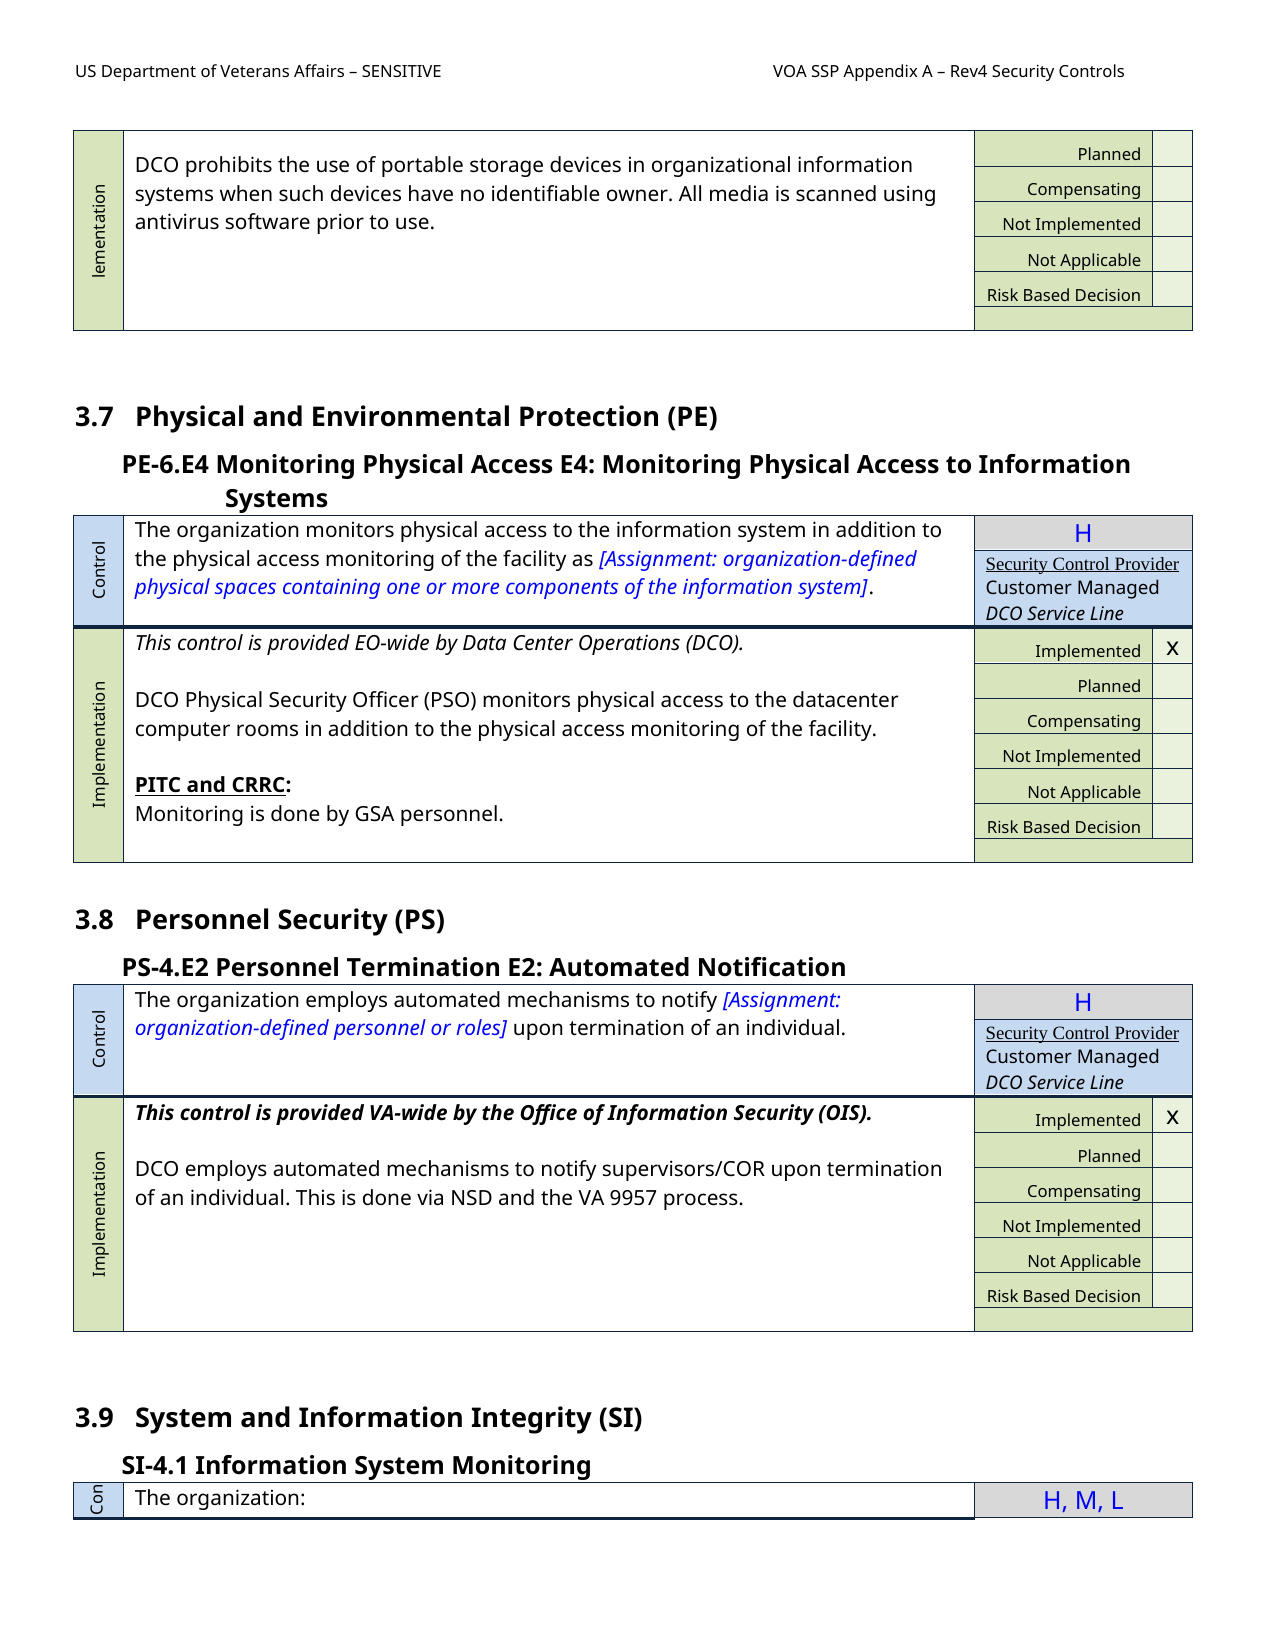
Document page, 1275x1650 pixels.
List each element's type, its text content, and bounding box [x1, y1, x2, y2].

subtitle PE-6.E4 Monitoring Physical Access E4: Monitoring Physical Access to Information Systems [121, 446, 1200, 514]
table_header Control [74, 1483, 123, 1517]
subtitle Personnel Security (PS) [75, 900, 1200, 937]
table_header H, M, L [975, 1483, 1192, 1517]
table_cell [1153, 237, 1192, 271]
table_cell Implementation [74, 629, 123, 862]
table_cell [1153, 131, 1192, 166]
table_cell [1153, 272, 1192, 306]
table_cell Not Applicable [975, 237, 1152, 271]
subtitle Physical and Environmental Protection (PE) [75, 397, 1200, 434]
table_cell x [1153, 1098, 1192, 1132]
table_header Control [74, 985, 123, 1094]
table_cell Security Control Provider Customer Managed DCO Service Line [975, 1020, 1192, 1094]
table_cell [975, 307, 1192, 330]
table_cell Implemented [975, 629, 1152, 662]
table_cell [1153, 202, 1192, 236]
table_cell [1153, 1168, 1192, 1202]
table_header H [975, 516, 1192, 549]
table_cell Compensating [975, 1168, 1152, 1202]
table_cell [1153, 167, 1192, 201]
table_cell Not Implemented [975, 202, 1152, 236]
table_cell Compensating [975, 167, 1152, 201]
table_cell [1153, 1133, 1192, 1167]
table_header The organization monitors physical access to the information system in addition to the physical access monitoring of the facility as [Assignment: organization-defined physical spaces containing one or more components of the information system]. [124, 516, 974, 625]
table_cell [975, 1308, 1192, 1331]
table_cell Not Implemented [975, 1203, 1152, 1237]
table_cell Planned [975, 131, 1152, 166]
table_cell Risk Based Decision [975, 804, 1152, 838]
table_cell [1153, 699, 1192, 733]
subtitle System and Information Integrity (SI) [75, 1398, 1200, 1435]
table_header The organization employs automated mechanisms to notify [Assignment: organization-defined personnel or roles] upon termination of an individual. [124, 985, 974, 1094]
table_cell x [1153, 629, 1192, 662]
subtitle PS-4.E2 Personnel Termination E2: Automated Notification [121, 950, 1200, 984]
table_cell Risk Based Decision [975, 272, 1152, 306]
table_cell Security Control Provider Customer Managed DCO Service Line [975, 551, 1192, 625]
table_cell [1153, 804, 1192, 838]
table_cell Implementation [74, 1098, 123, 1331]
table_cell Planned [975, 664, 1152, 698]
table_cell [1153, 664, 1192, 698]
table_cell Not Applicable [975, 769, 1152, 803]
table_cell [1153, 769, 1192, 803]
table_cell [975, 839, 1192, 862]
table_cell [1153, 734, 1192, 768]
table_header H [975, 985, 1192, 1019]
table_cell Not Implemented [975, 734, 1152, 768]
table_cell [124, 131, 974, 330]
table_cell Implemented [975, 1098, 1152, 1132]
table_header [124, 1483, 974, 1517]
table_cell [1153, 1203, 1192, 1237]
table_cell [1153, 1238, 1192, 1272]
table_cell Implementation [74, 131, 123, 330]
table_cell This control is provided EO-wide by Data Center Operations (DCO). DCO Physical Security Officer (PSO) monitors physical access to the datacenter computer rooms in addition to the physical access monitoring of the facility. PITC and CRRC: Monitoring is done by GSA personnel. [124, 629, 974, 862]
table_cell Planned [975, 1133, 1152, 1167]
subtitle SI-4.1 Information System Monitoring [121, 1448, 1200, 1482]
table_cell Risk Based Decision [975, 1273, 1152, 1307]
table_header Control [74, 516, 123, 625]
table_cell Compensating [975, 699, 1152, 733]
table_cell Not Applicable [975, 1238, 1152, 1272]
table_cell [1153, 1273, 1192, 1307]
table_cell This control is provided VA-wide by the Office of Information Security (OIS). DCO employs automated mechanisms to notify supervisors/COR upon termination of an individual. This is done via NSD and the VA 9957 process. [124, 1098, 974, 1331]
